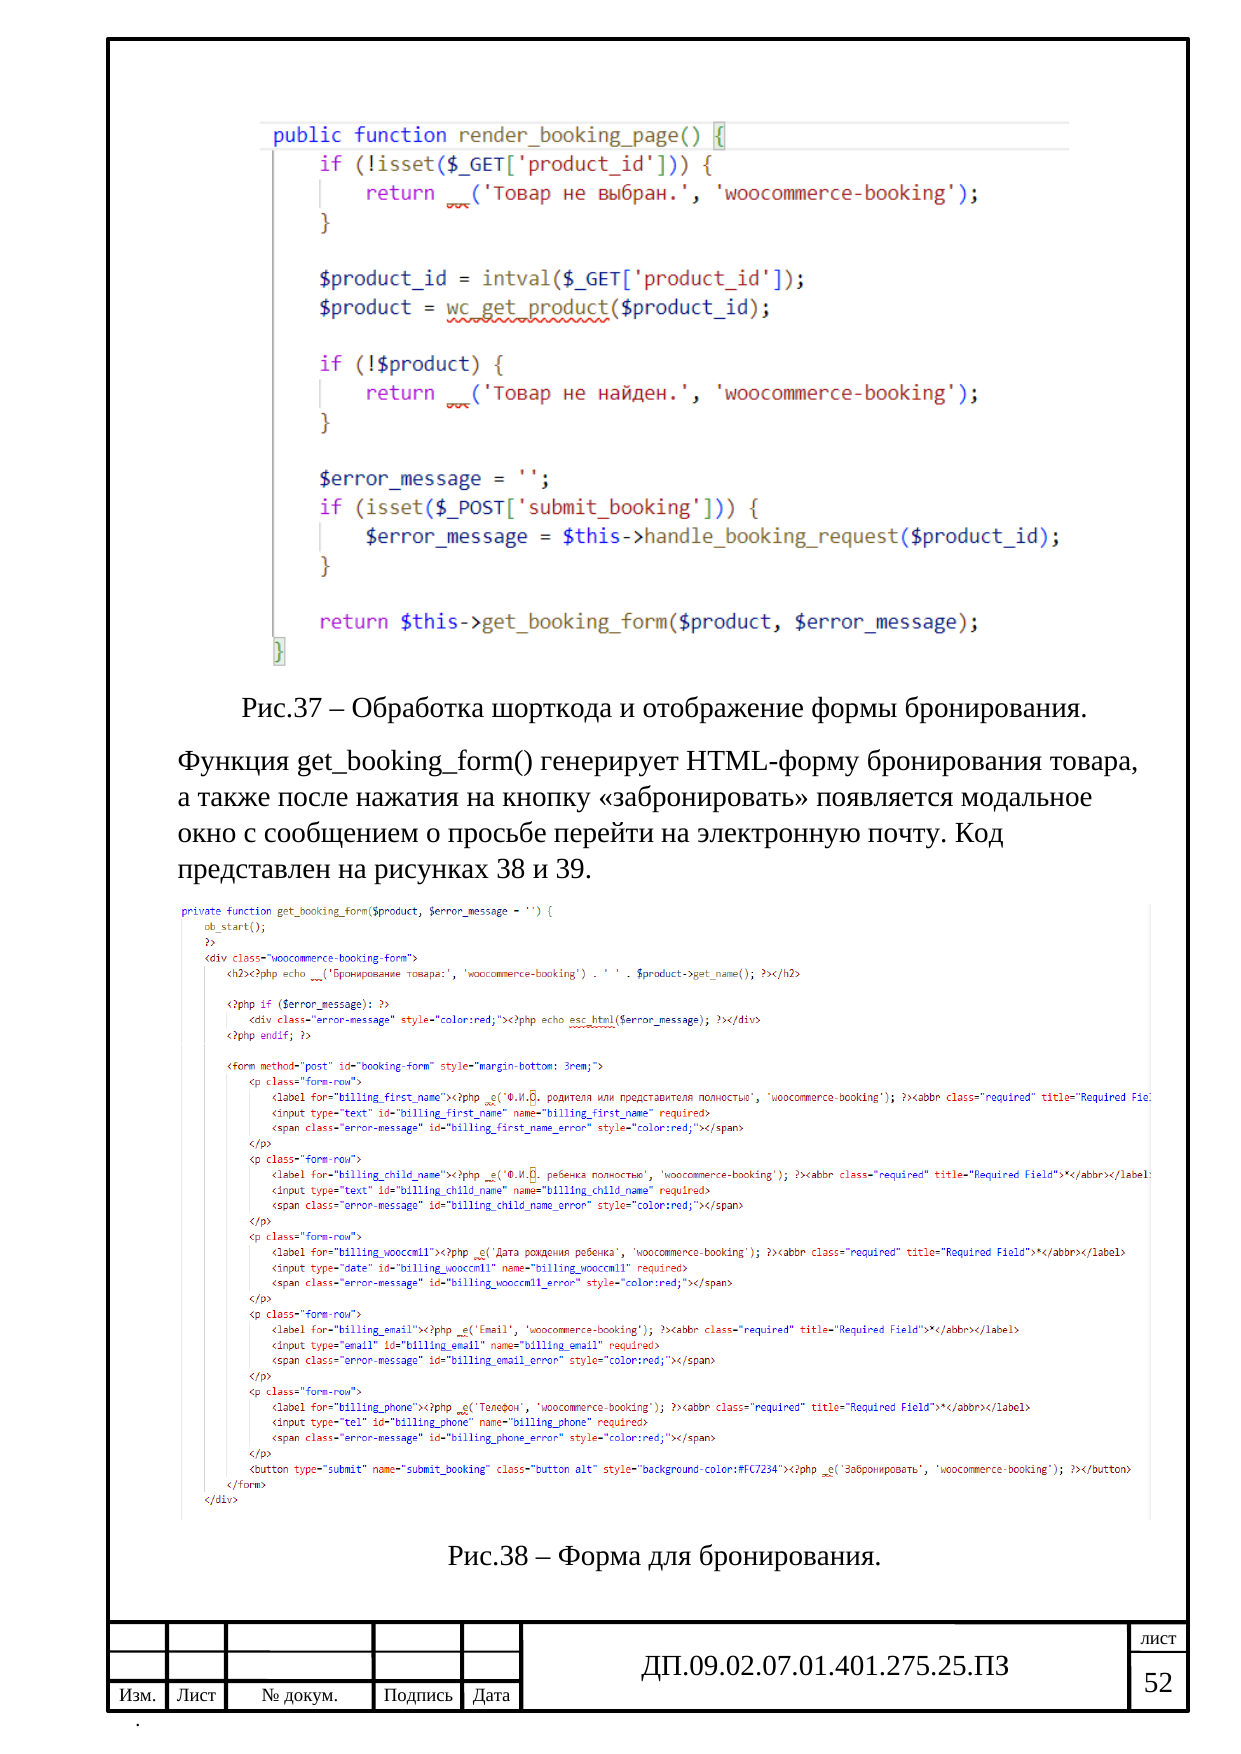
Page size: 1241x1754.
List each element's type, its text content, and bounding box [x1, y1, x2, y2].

text Рис.38 – Форма для бронирования. [177, 1538, 1152, 1572]
text Функция get_booking_form() генерирует HTML-форму бронирования товара, а также после нажатия на кнопку «забронировать» появляется модальное окно с сообщением о просьбе перейти на электронную почту. Код представлен на рисунках 38 и 39. [177, 743, 1152, 885]
picture [259, 118, 1069, 672]
text Рис.37 – Обработка шорткода и отображение формы бронирования. [177, 690, 1152, 724]
picture [177, 904, 1152, 1520]
